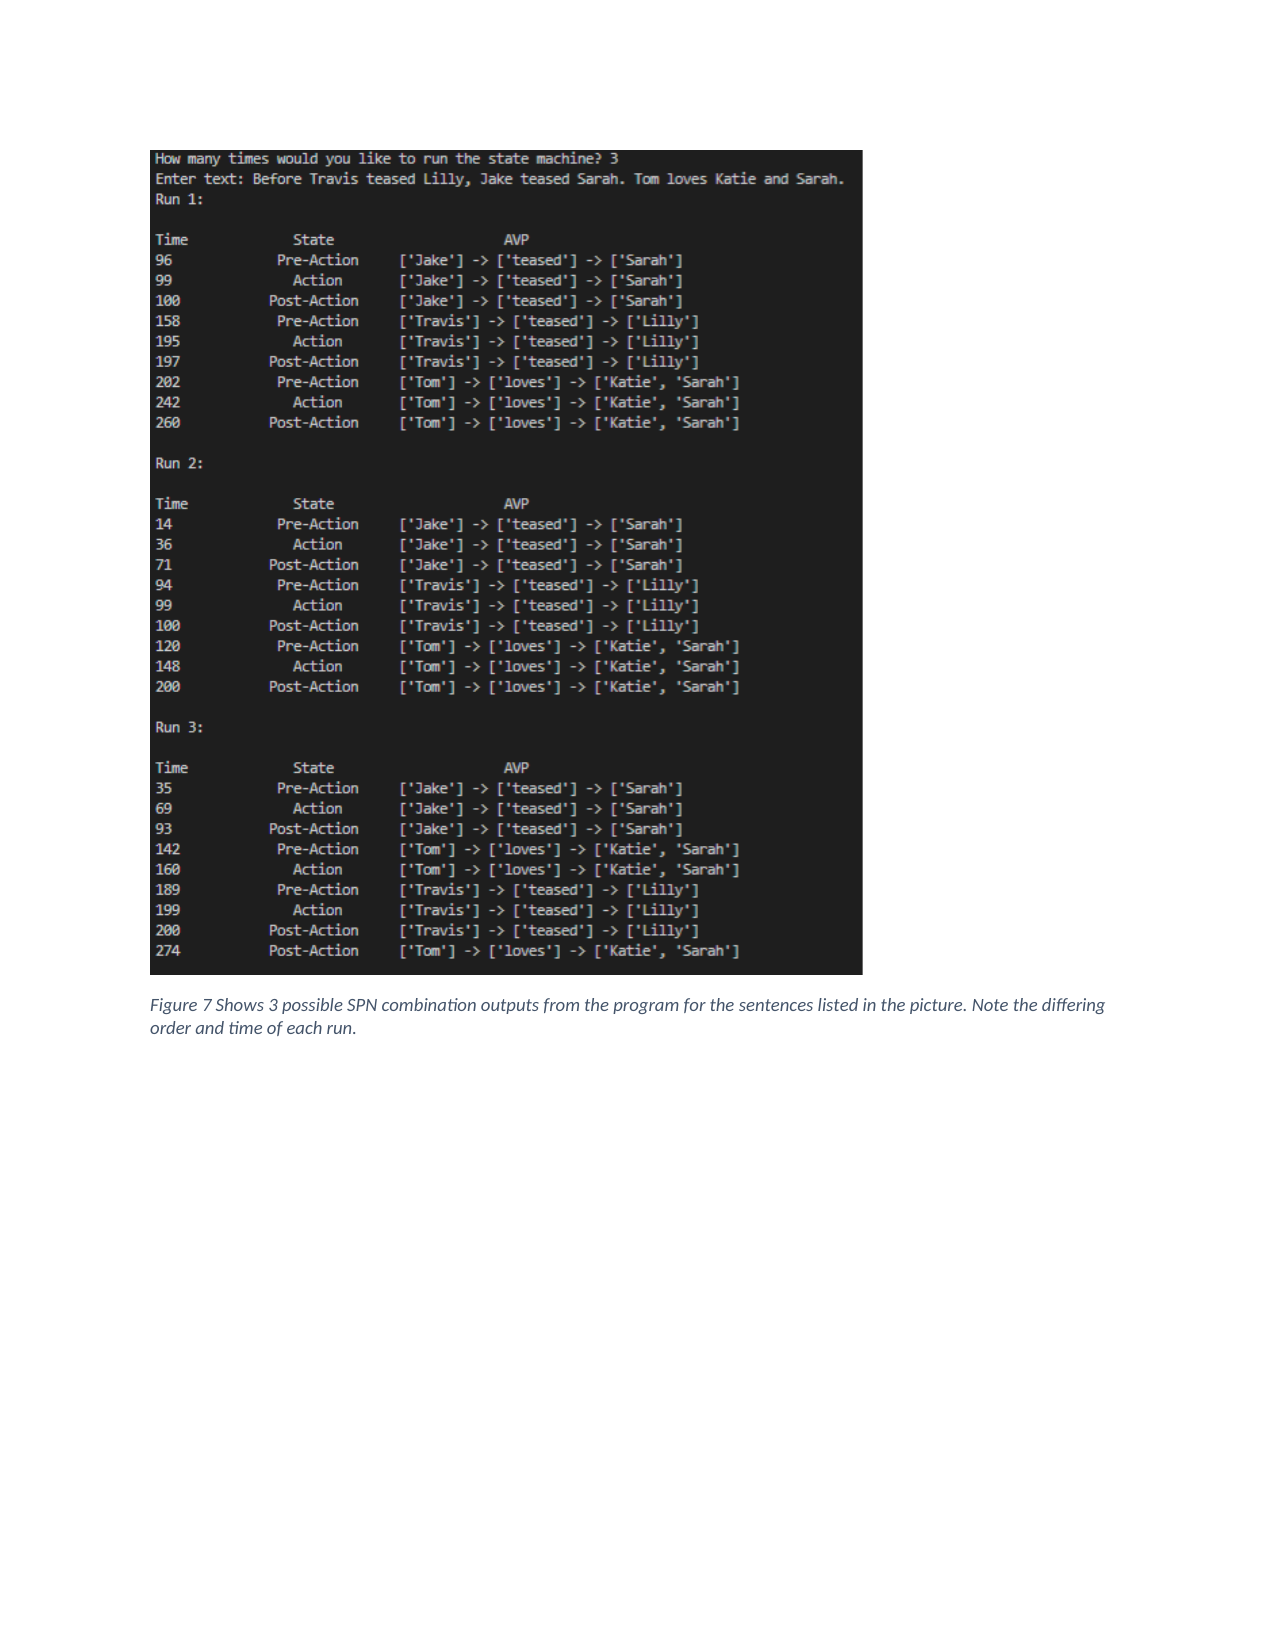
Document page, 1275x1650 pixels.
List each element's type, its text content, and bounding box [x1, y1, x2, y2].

text Figure 7 Shows 3 possible SPN combination outputs from the program for the sentences listed in the picture. Note the differing order and time of each run. [150, 994, 1125, 1039]
picture [150, 150, 863, 975]
